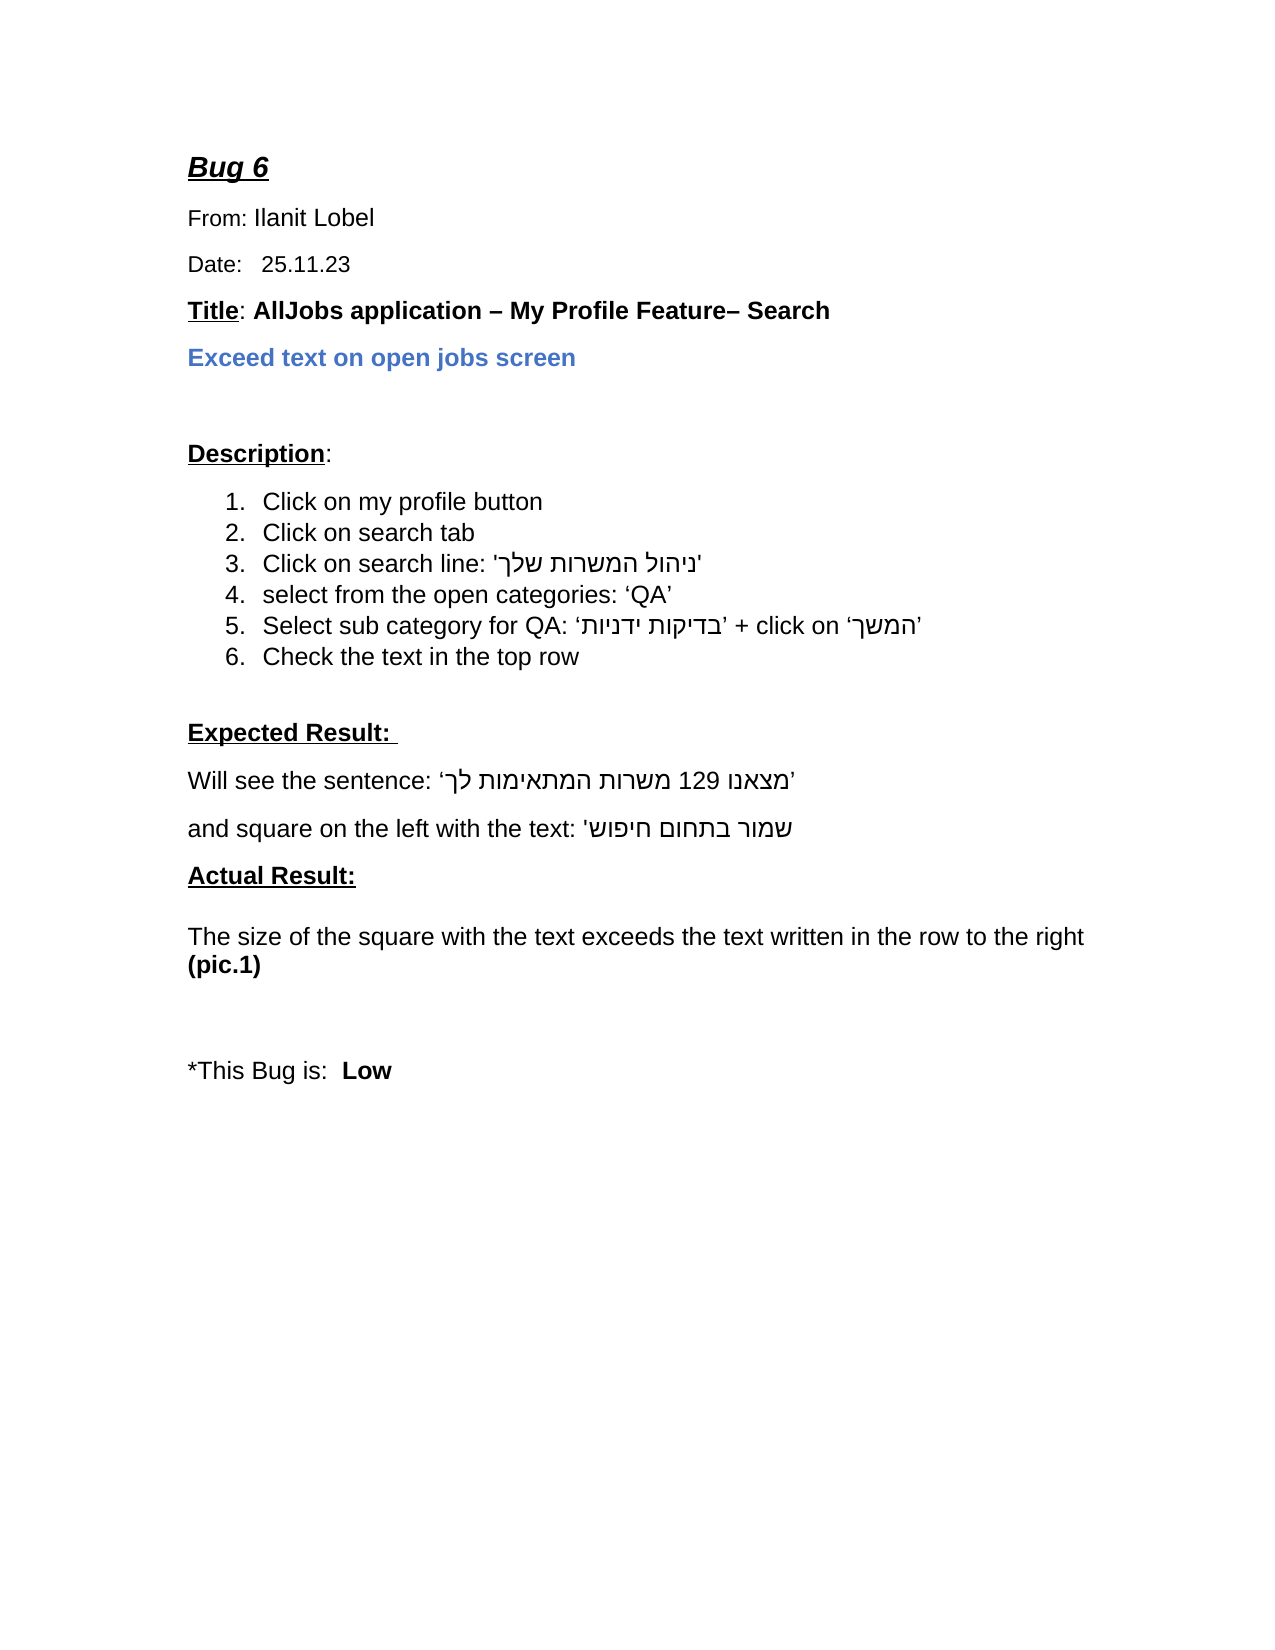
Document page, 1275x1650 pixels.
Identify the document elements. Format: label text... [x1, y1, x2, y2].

text Expected Result: [187, 718, 1087, 747]
text Exceed text on open jobs screen [187, 343, 1087, 372]
text *This Bug is: Low [187, 1056, 1087, 1084]
text Description: [187, 439, 1087, 467]
text Actual Result: [187, 861, 1087, 890]
text Bug 6 [187, 150, 1087, 183]
list Check the text in the top row [225, 642, 1087, 670]
text Title: AllJobs application – My Profile Feature– Search [187, 296, 1087, 324]
text The size of the square with the text exceeds the text written in the row to the right (pic.1) [187, 921, 1087, 979]
list Select sub category for QA: ‘בדיקות ידניות’ + click on ‘המשך’ [225, 611, 1087, 639]
list Click on search tab [225, 517, 1087, 546]
text From: Ilanit Lobel [187, 203, 1087, 232]
text Will see the sentence: ‘מצאנו 129 משרות המתאימות לך’ [187, 766, 1087, 794]
list Click on search line: 'ניהול המשרות שלך' [225, 548, 1087, 577]
list Click on my profile button [225, 486, 1087, 515]
text and square on the left with the text: 'שמור בתחום חיפוש [187, 813, 1087, 842]
list select from the open categories: ‘QA’ [225, 579, 1087, 608]
text Date: 25.11.23 [187, 251, 1087, 277]
